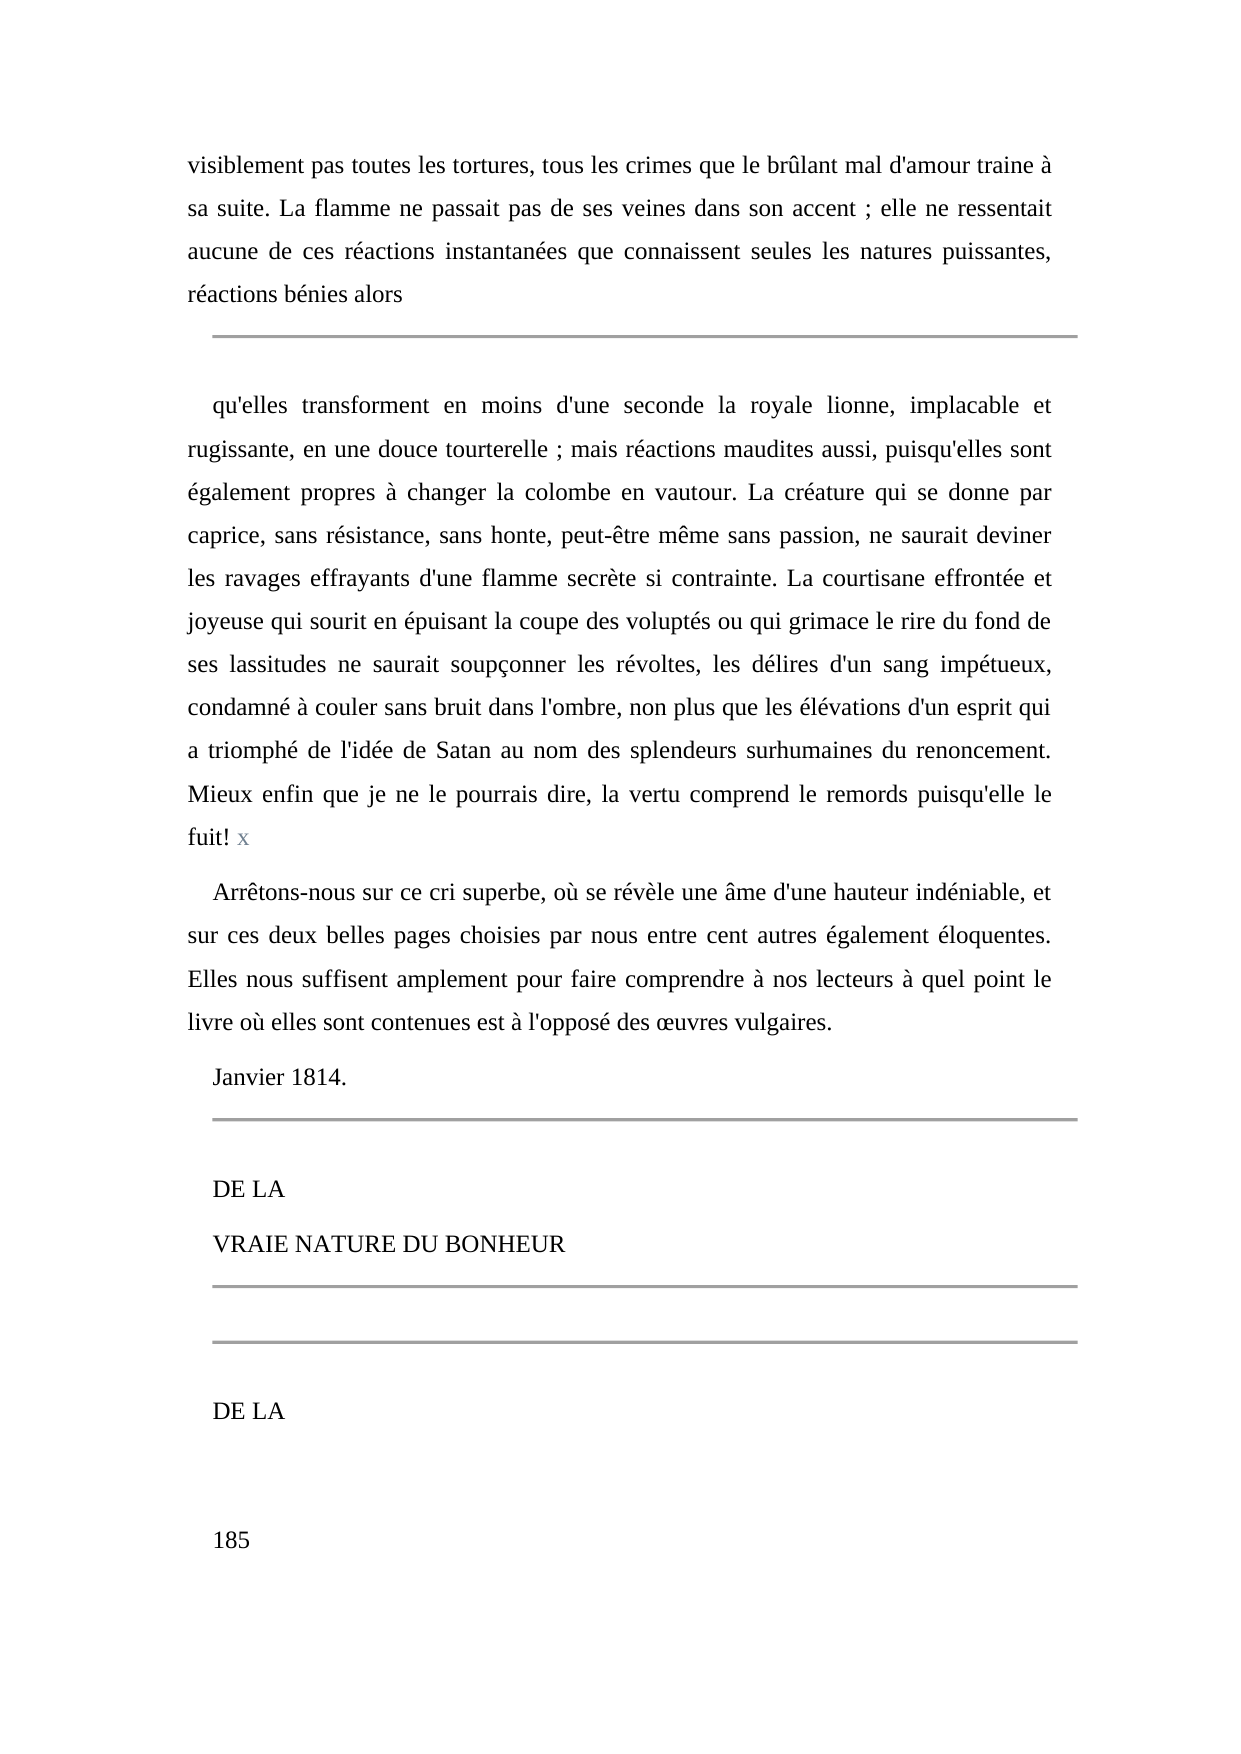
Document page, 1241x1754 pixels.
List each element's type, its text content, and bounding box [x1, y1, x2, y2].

text VRAIE NATURE DU BONHEUR [187, 1229, 1053, 1258]
text Arrêtons-nous sur ce cri superbe, où se révèle une âme d'une hauteur indéniable, et sur ces deux belles pages choisies par nous entre cent autres également éloquentes. Elles nous suffisent amplement pour faire comprendre à nos lecteurs à quel point le livre où elles sont contenues est à l'opposé des œuvres vulgaires. [187, 877, 1053, 1036]
text qu'elles transforment en moins d'une seconde la royale lionne, implacable et rugissante, en une douce tourterelle ; mais réactions maudites aussi, puisqu'elles sont également propres à changer la colombe en vautour. La créature qui se donne par caprice, sans résistance, sans honte, peut-être même sans passion, ne saurait deviner les ravages effrayants d'une flamme secrète si contrainte. La courtisane effrontée et joyeuse qui sourit en épuisant la coupe des voluptés ou qui grimace le rire du fond de ses lassitudes ne saurait soupçonner les révoltes, les délires d'un sang impétueux, condamné à couler sans bruit dans l'ombre, non plus que les élévations d'un esprit qui a triomphé de l'idée de Satan au nom des splendeurs surhumaines du renoncement. Mieux enfin que je ne le pourrais dire, la vertu comprend le remords puisqu'elle le fuit! x [187, 391, 1053, 851]
text Janvier 1814. [187, 1062, 1053, 1091]
text DE LA [187, 1174, 1053, 1202]
text DE LA [187, 1396, 1053, 1425]
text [187, 150, 1053, 308]
